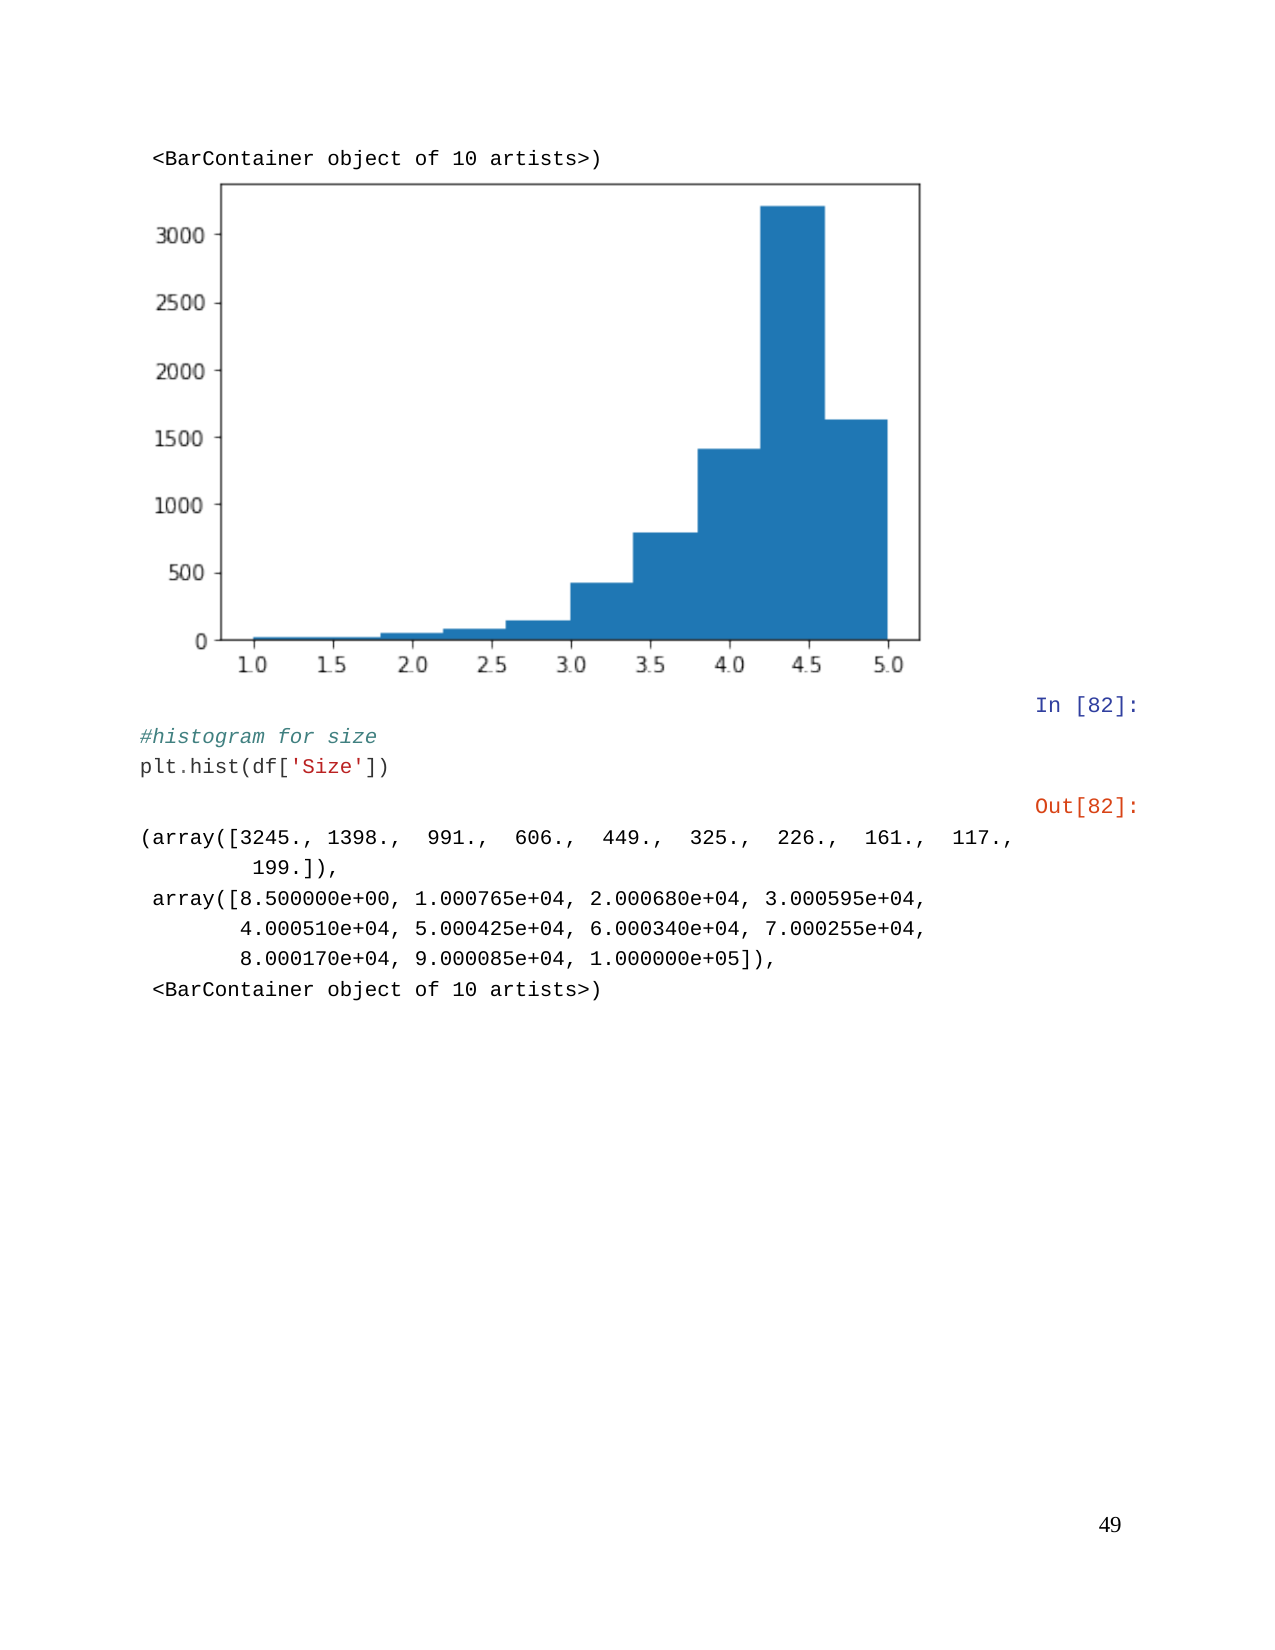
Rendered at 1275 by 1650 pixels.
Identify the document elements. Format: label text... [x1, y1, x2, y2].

text <BarContainer object of 10 artists>) [139, 142, 1139, 172]
text (array([3245., 1398., 991., 606., 449., 325., 226., 161., 117., [139, 820, 1139, 851]
text plt.hist(df['Size']) [139, 750, 1139, 780]
text 8.000170e+04, 9.000085e+04, 1.000000e+05]), [139, 942, 1139, 972]
text 199.]), [139, 851, 1139, 881]
text #histogram for size [139, 719, 1139, 750]
text 4.000510e+04, 5.000425e+04, 6.000340e+04, 7.000255e+04, [139, 911, 1139, 942]
text Out[82]: [139, 790, 1139, 820]
text In [82]: [139, 689, 1139, 719]
text <BarContainer object of 10 artists>) [139, 972, 1139, 1002]
text array([8.500000e+00, 1.000765e+04, 2.000680e+04, 3.000595e+04, [139, 881, 1139, 911]
picture [139, 172, 934, 690]
